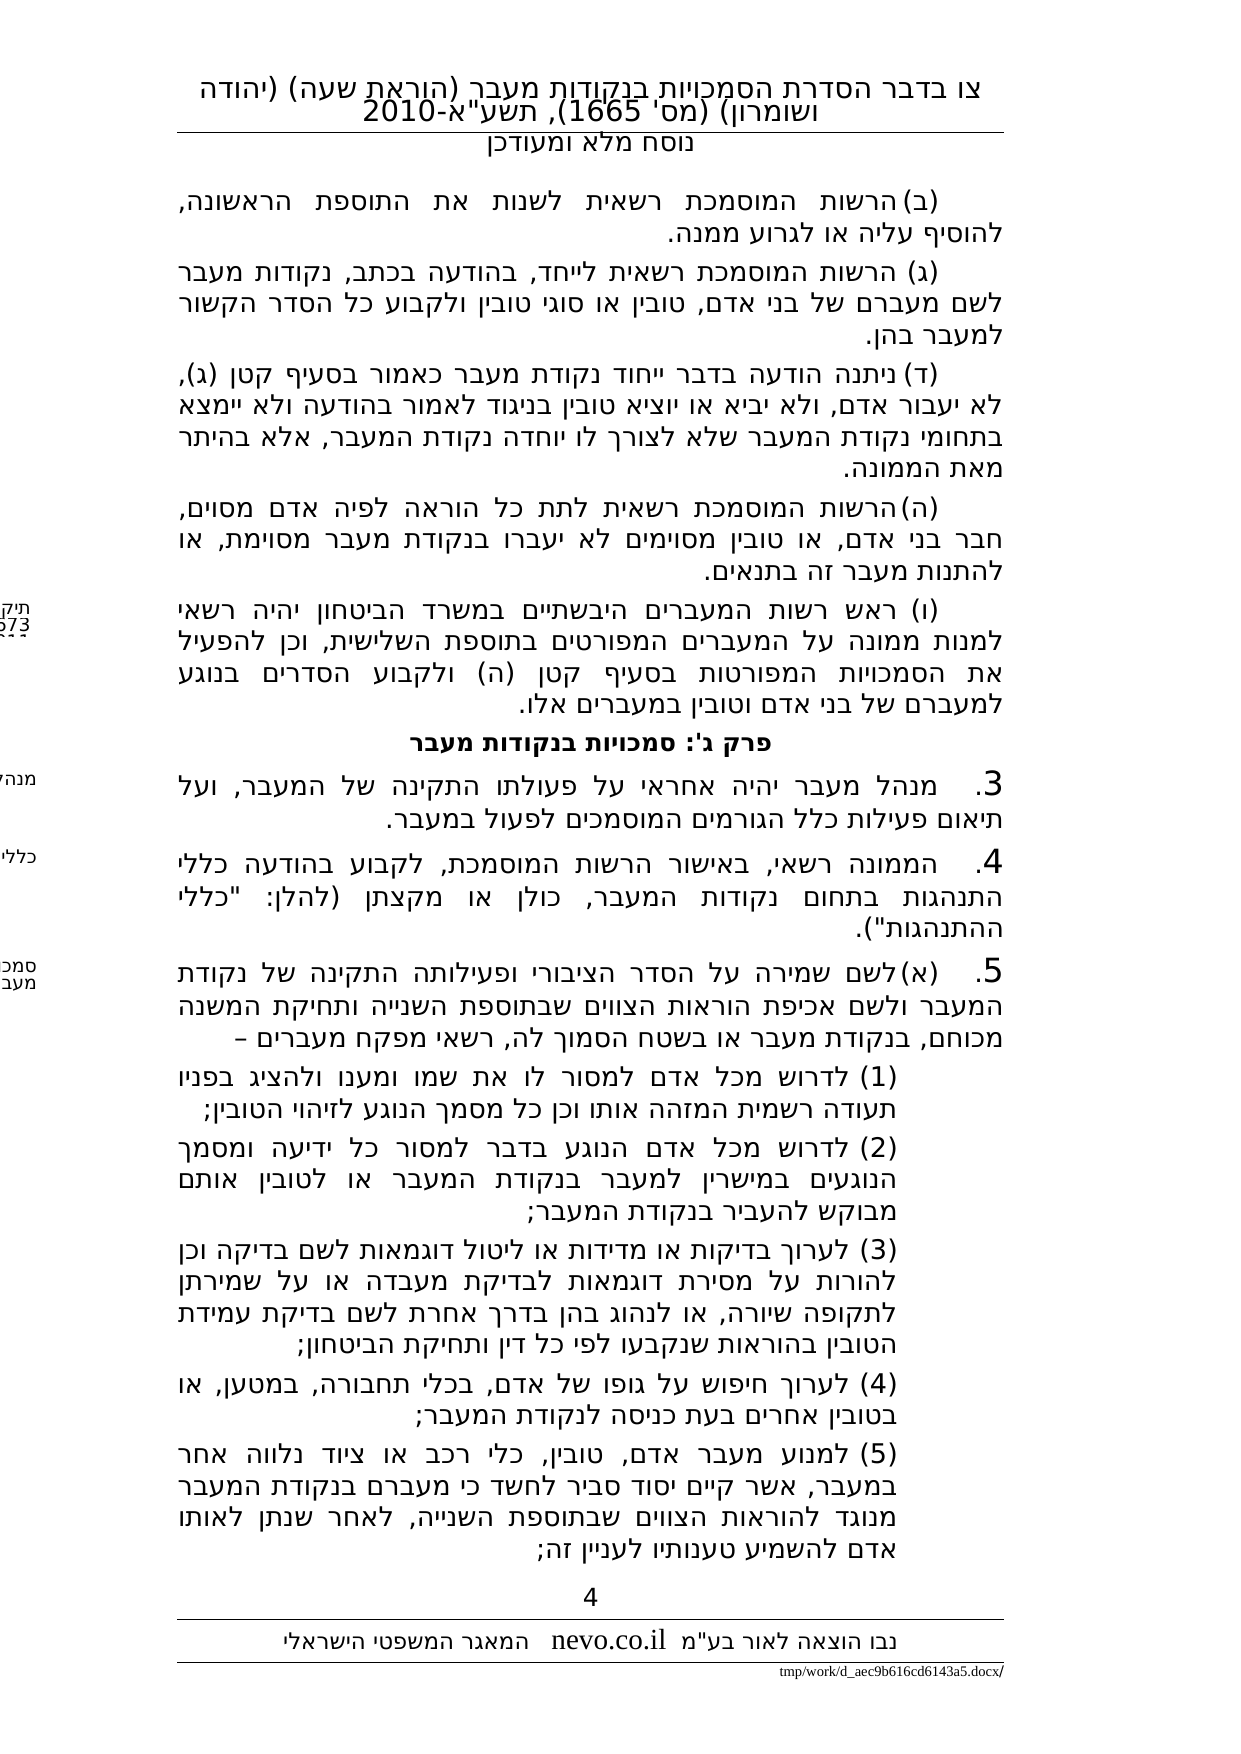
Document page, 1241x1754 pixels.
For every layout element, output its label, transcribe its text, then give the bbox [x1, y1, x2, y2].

text (4) לערוך חיפוש על גופו של אדם, בכלי תחבורה, במטען, או בטובין אחרים בעת כניסה לנקודת המעבר; [177, 1368, 898, 1431]
text (ו) ראש רשות המעברים היבשתיים במשרד הביטחון יהיה רשאי למנות ממונה על המעברים המפורטים בתוספת השלישית, וכן להפעיל את הסמכויות המפורטות בסעיף קטן (ה) ולקבוע הסדרים בנוגע למעברם של בני אדם וטובין במעברים אלו. [177, 594, 1004, 720]
text (ד) ניתנה הודעה בדבר ייחוד נקודת מעבר כאמור בסעיף קטן (ג), לא יעבור אדם, ולא יביא או יוציא טובין בניגוד לאמור בהודעה ולא יימצא בתחומי נקודת המעבר שלא לצורך לו יוחדה נקודת המעבר, אלא בהיתר מאת הממונה. [177, 358, 1004, 484]
text (5) למנוע מעבר אדם, טובין, כלי רכב או ציוד נלווה אחר במעבר, אשר קיים יסוד סביר לחשד כי מעברם בנקודת המעבר מנוגד להוראות הצווים שבתוספת השנייה, לאחר שנתן לאותו אדם להשמיע טענותיו לעניין זה; [177, 1438, 898, 1565]
text 4. הממונה רשאי, באישור הרשות המוסמכת, לקבוע בהודעה כללי התנהגות בתחום נקודות המעבר, כולן או מקצתן (להלן: "כללי ההתנהגות"). [177, 842, 1004, 944]
text 3. מנהל מעבר יהיה אחראי על פעולתו התקינה של המעבר, ועל תיאום פעילות כלל הגורמים המוסמכים לפעול במעבר. [177, 764, 1004, 835]
text (3) לערוך בדיקות או מדידות או ליטול דוגמאות לשם בדיקה וכן להורות על מסירת דוגמאות לבדיקת מעבדה או על שמירתן לתקופה שיורה, או לנהוג בהן בדרך אחרת לשם בדיקת עמידת הטובין בהוראות שנקבעו לפי כל דין ותחיקת הביטחון; [177, 1234, 898, 1360]
text (ה) הרשות המוסמכת רשאית לתת כל הוראה לפיה אדם מסוים, חבר בני אדם, או טובין מסוימים לא יעברו בנקודת מעבר מסוימת, או להתנות מעבר זה בתנאים. [177, 492, 1004, 587]
text 5. (א) לשם שמירה על הסדר הציבורי ופעילותה התקינה של נקודת המעבר ולשם אכיפת הוראות הצווים שבתוספת השנייה ותחיקת המשנה מכוחם, בנקודת מעבר או בשטח הסמוך לה, רשאי מפקח מעברים – [177, 952, 1004, 1054]
text (1) לדרוש מכל אדם למסור לו את שמו ומענו ולהציג בפניו תעודה רשמית המזהה אותו וכן כל מסמך הנוגע לזיהוי הטובין; [177, 1061, 898, 1124]
text (2) לדרוש מכל אדם הנוגע בדבר למסור כל ידיעה ומסמך הנוגעים במישרין למעבר בנקודת המעבר או לטובין אותם מבוקש להעביר בנקודת המעבר; [177, 1132, 898, 1227]
text (ב) הרשות המוסמכת רשאית לשנות את התוספת הראשונה, להוסיף עליה או לגרוע ממנה. [177, 185, 1004, 248]
text פרק ג': סמכויות בנקודות מעבר [177, 728, 1004, 757]
text (ג) הרשות המוסמכת רשאית לייחד, בהודעה בכתב, נקודות מעבר לשם מעברם של בני אדם, טובין או סוגי טובין ולקבוע כל הסדר הקשור למעבר בהן. [177, 256, 1004, 351]
